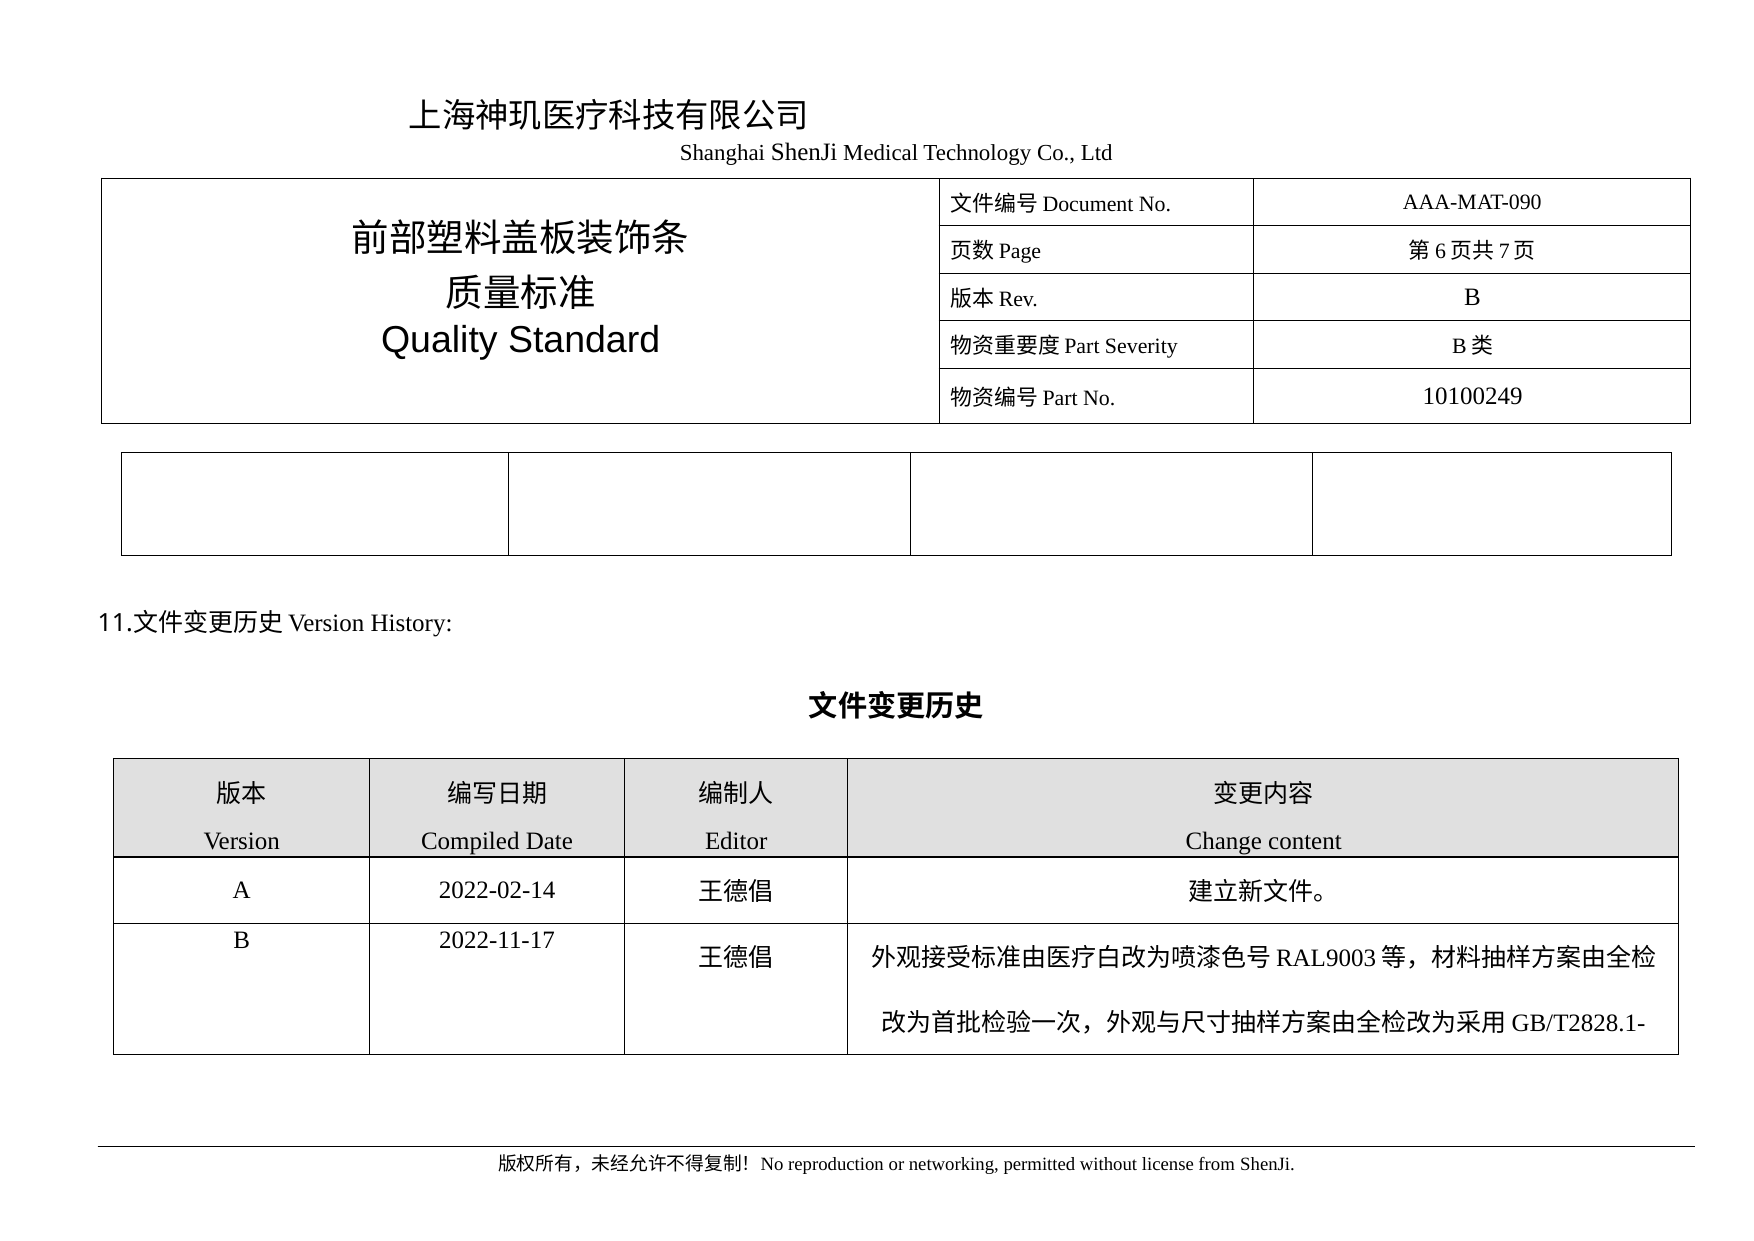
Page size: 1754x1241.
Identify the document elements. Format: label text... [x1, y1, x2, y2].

table_cell B [114, 924, 369, 1053]
table_header 版本 Version [114, 759, 369, 856]
table_cell [509, 453, 910, 555]
table_cell 外观接受标准由医疗白改为喷漆色号RAL9003等，材料抽样方案由全检改为首批检验一次，外观与尺寸抽样方案由全检改为采用GB/T2828.1-2012抽样方案或自定义。 [848, 924, 1678, 1053]
text 11.文件变更历史Version History: [97, 588, 1695, 653]
table_header 变更内容 Change content [848, 759, 1678, 856]
table_cell [911, 453, 1312, 555]
text 文件变更历史 [97, 672, 1695, 737]
table_cell 王德倡 [625, 858, 847, 922]
table_cell 2022-11-17 [370, 924, 624, 1053]
table_cell 2022-02-14 [370, 858, 624, 922]
table_header 编写日期 Compiled Date [370, 759, 624, 856]
table_header 编制人 Editor [625, 759, 847, 856]
table_cell [122, 453, 508, 555]
table_cell 王德倡 [625, 924, 847, 1053]
table_cell A [114, 858, 369, 922]
table_cell 建立新文件。 [848, 858, 1678, 922]
table_cell [1313, 453, 1671, 555]
